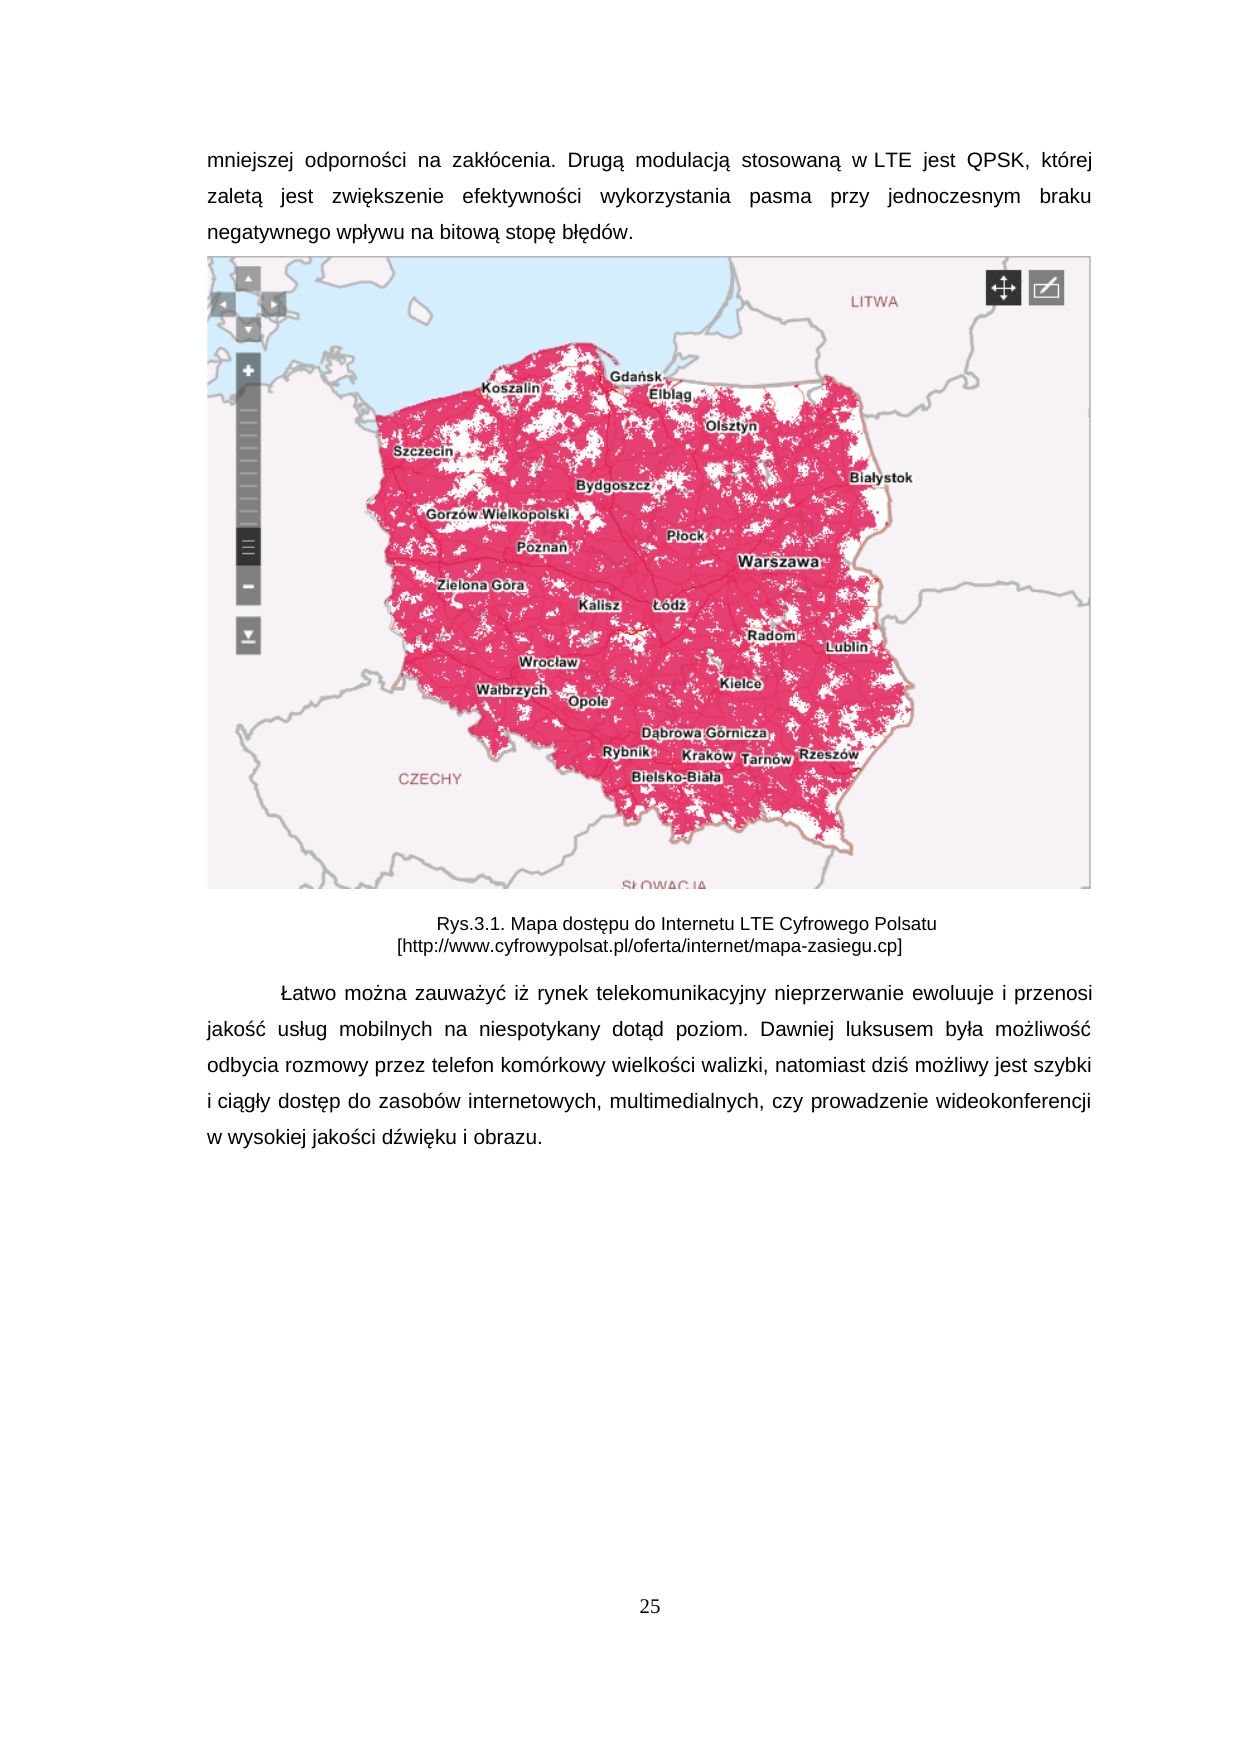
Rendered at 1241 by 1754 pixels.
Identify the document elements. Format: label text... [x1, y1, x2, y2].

text Łatwo można zauważyć iż rynek telekomunikacyjny nieprzerwanie ewoluuje i przenosi jakość usług mobilnych na niespotykany dotąd poziom. Dawniej luksusem była możliwość odbycia rozmowy przez telefon komórkowy wielkości walizki, natomiast dziś możliwy jest szybki i ciągły dostęp do zasobów internetowych, multimedialnych, czy prowadzenie wideokonferencji w wysokiej jakości dźwięku i obrazu. [207, 981, 1092, 1149]
picture [207, 255, 1092, 889]
text Rys.3.1. Mapa dostępu do Internetu LTE Cyfrowego Polsatu [http://www.cyfrowypolsat.pl/oferta/internet/mapa-zasiegu.cp] [207, 913, 1092, 956]
